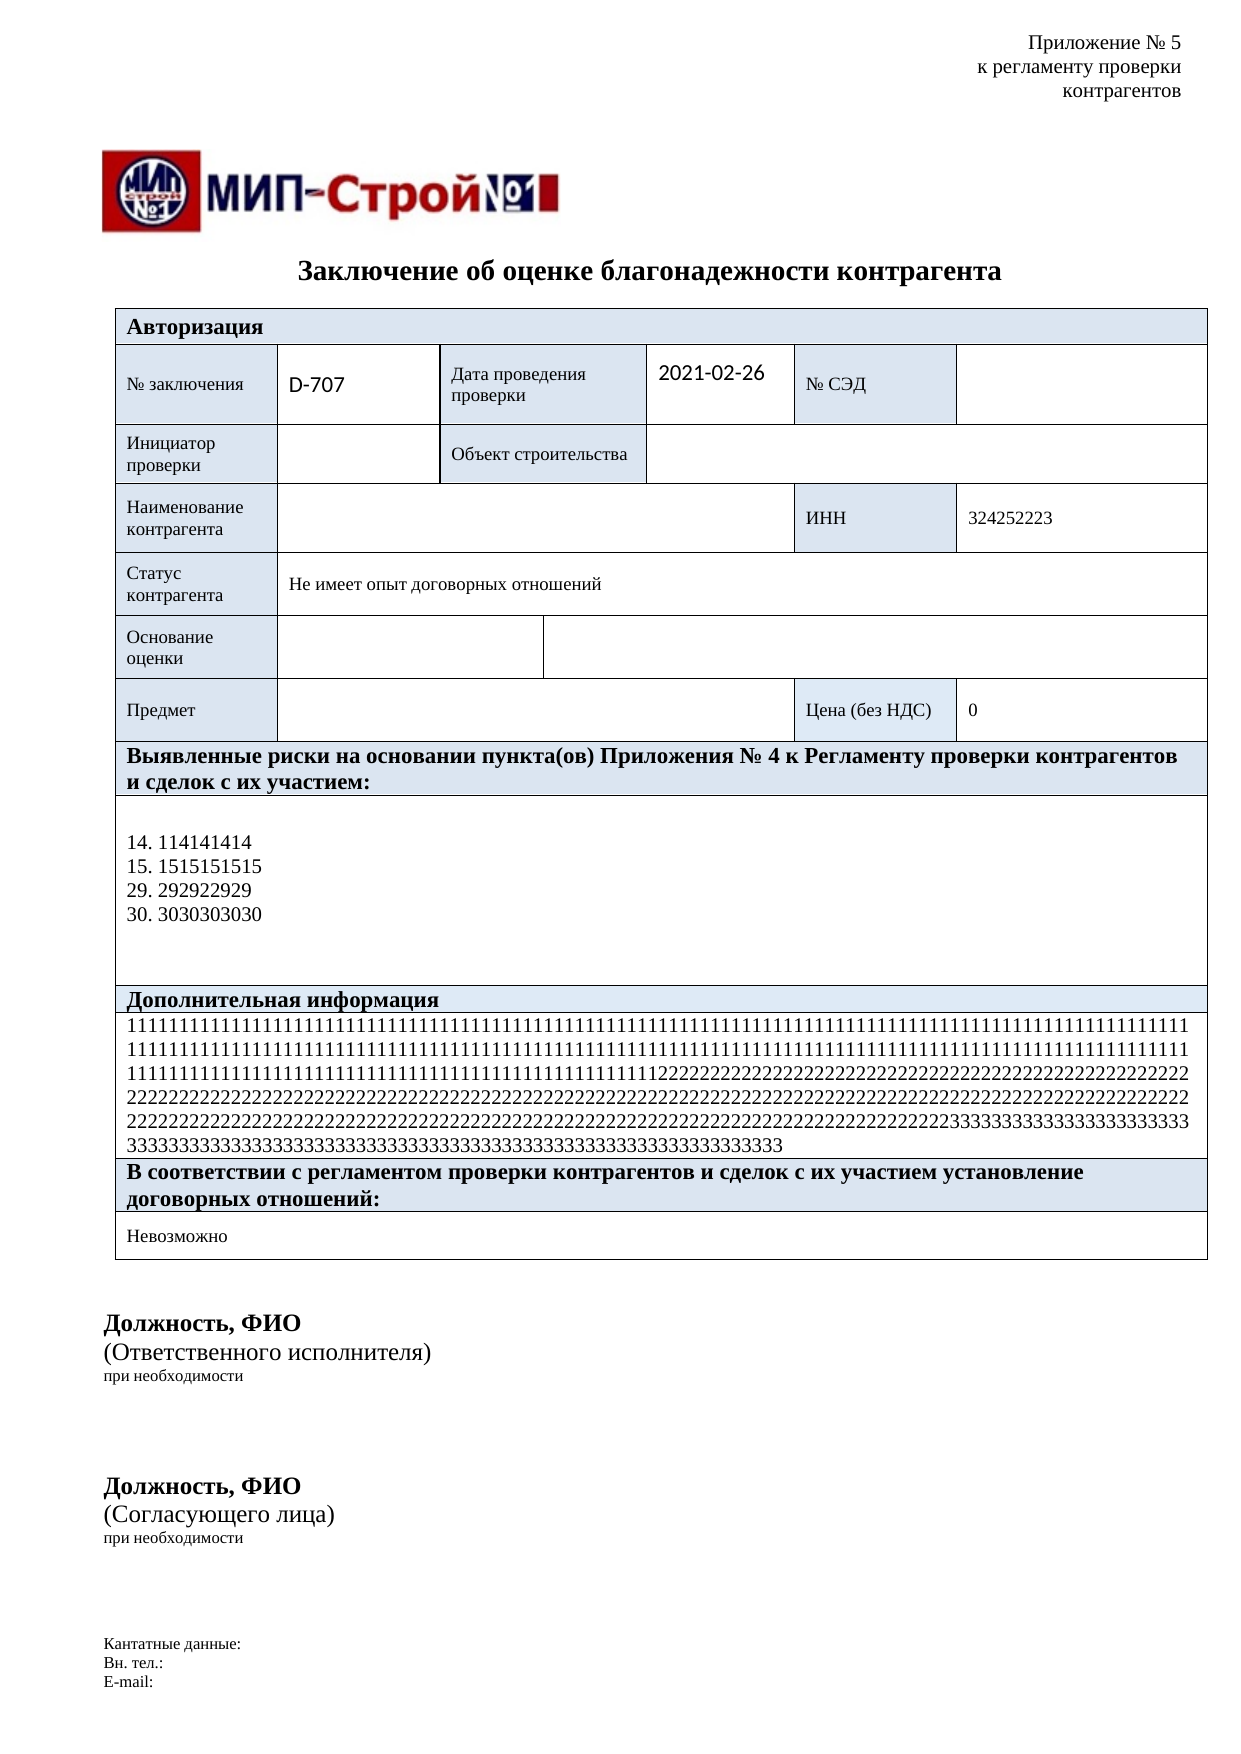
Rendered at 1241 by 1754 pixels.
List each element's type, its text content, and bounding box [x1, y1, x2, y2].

text (Согласующего лица) [103, 1499, 1181, 1528]
table_cell № СЭД [795, 345, 956, 423]
text контрагентов [118, 78, 1181, 102]
table_cell Объект строительства [441, 425, 646, 482]
table_cell [278, 616, 543, 678]
picture [101, 149, 561, 242]
table_cell [278, 425, 439, 482]
table_cell 0 [957, 679, 1207, 741]
table_cell Не имеет опыт договорных отношений [278, 553, 1207, 615]
table_header Авторизация [116, 309, 1207, 343]
table_cell Статус контрагента [116, 553, 277, 615]
table_cell Невозможно [116, 1212, 1207, 1259]
table_cell Дополнительная информация [116, 986, 1207, 1012]
text при необходимости [103, 1365, 1181, 1384]
table_cell [957, 345, 1207, 423]
text Вн. тел.: [103, 1653, 1181, 1672]
table_cell [278, 484, 794, 552]
table_cell Предмет [116, 679, 277, 741]
text Должность, ФИО [103, 1471, 1181, 1499]
text Кантатные данные: [103, 1634, 1181, 1653]
table_cell 14. 114141414 15. 1515151515 29. 292922929 30. 3030303030 [116, 796, 1207, 984]
text Заключение об оценке благонадежности контрагента [118, 253, 1181, 286]
table_cell № заключения [116, 345, 277, 423]
table_cell В соответствии с регламентом проверки контрагентов и сделок с их участием установление договорных отношений: [116, 1159, 1207, 1211]
table_cell 2021-02-26 [647, 345, 794, 423]
table_cell Дата проведения проверки [441, 345, 646, 423]
table_cell 111111111111111111111111111111111111111111111111111111111111111111111111111111111111111111111111111111111111111111111111111111111111111111111111111111111111111111111111111111111111111111111111111111111111111111111111111111111111111111111111111111111111111222222222222222222222222222222222222222222222222222222222222222222222222222222222222222222222222222222222222222222222222222222222222222222222222222222222222222222222222222222222222222222222222222222222222222222222222222222222222222233333333333333333333333333333333333333333333333333333333333333333333333333333333333333 [116, 1013, 1207, 1157]
table_cell Цена (без НДС) [795, 679, 956, 741]
table_cell ИНН [795, 484, 956, 552]
table_cell D-707 [278, 345, 439, 423]
text E-mail: [103, 1672, 1181, 1691]
table_cell Инициатор проверки [116, 425, 277, 482]
table_cell 324252223 [957, 484, 1207, 552]
text Должность, ФИО [103, 1308, 1181, 1337]
table_cell Наименование контрагента [116, 484, 277, 552]
text к регламенту проверки [118, 54, 1181, 78]
table_cell [647, 425, 1207, 482]
text (Ответственного исполнителя) [103, 1337, 1181, 1365]
text Приложение № 5 [118, 29, 1181, 54]
table_cell [544, 616, 1207, 678]
table_cell Выявленные риски на основании пункта(ов) Приложения № 4 к Регламенту проверки контрагентов и сделок с их участием: [116, 742, 1207, 794]
text при необходимости [103, 1528, 1181, 1547]
table_cell Основание оценки [116, 616, 277, 678]
table_cell [278, 679, 794, 741]
